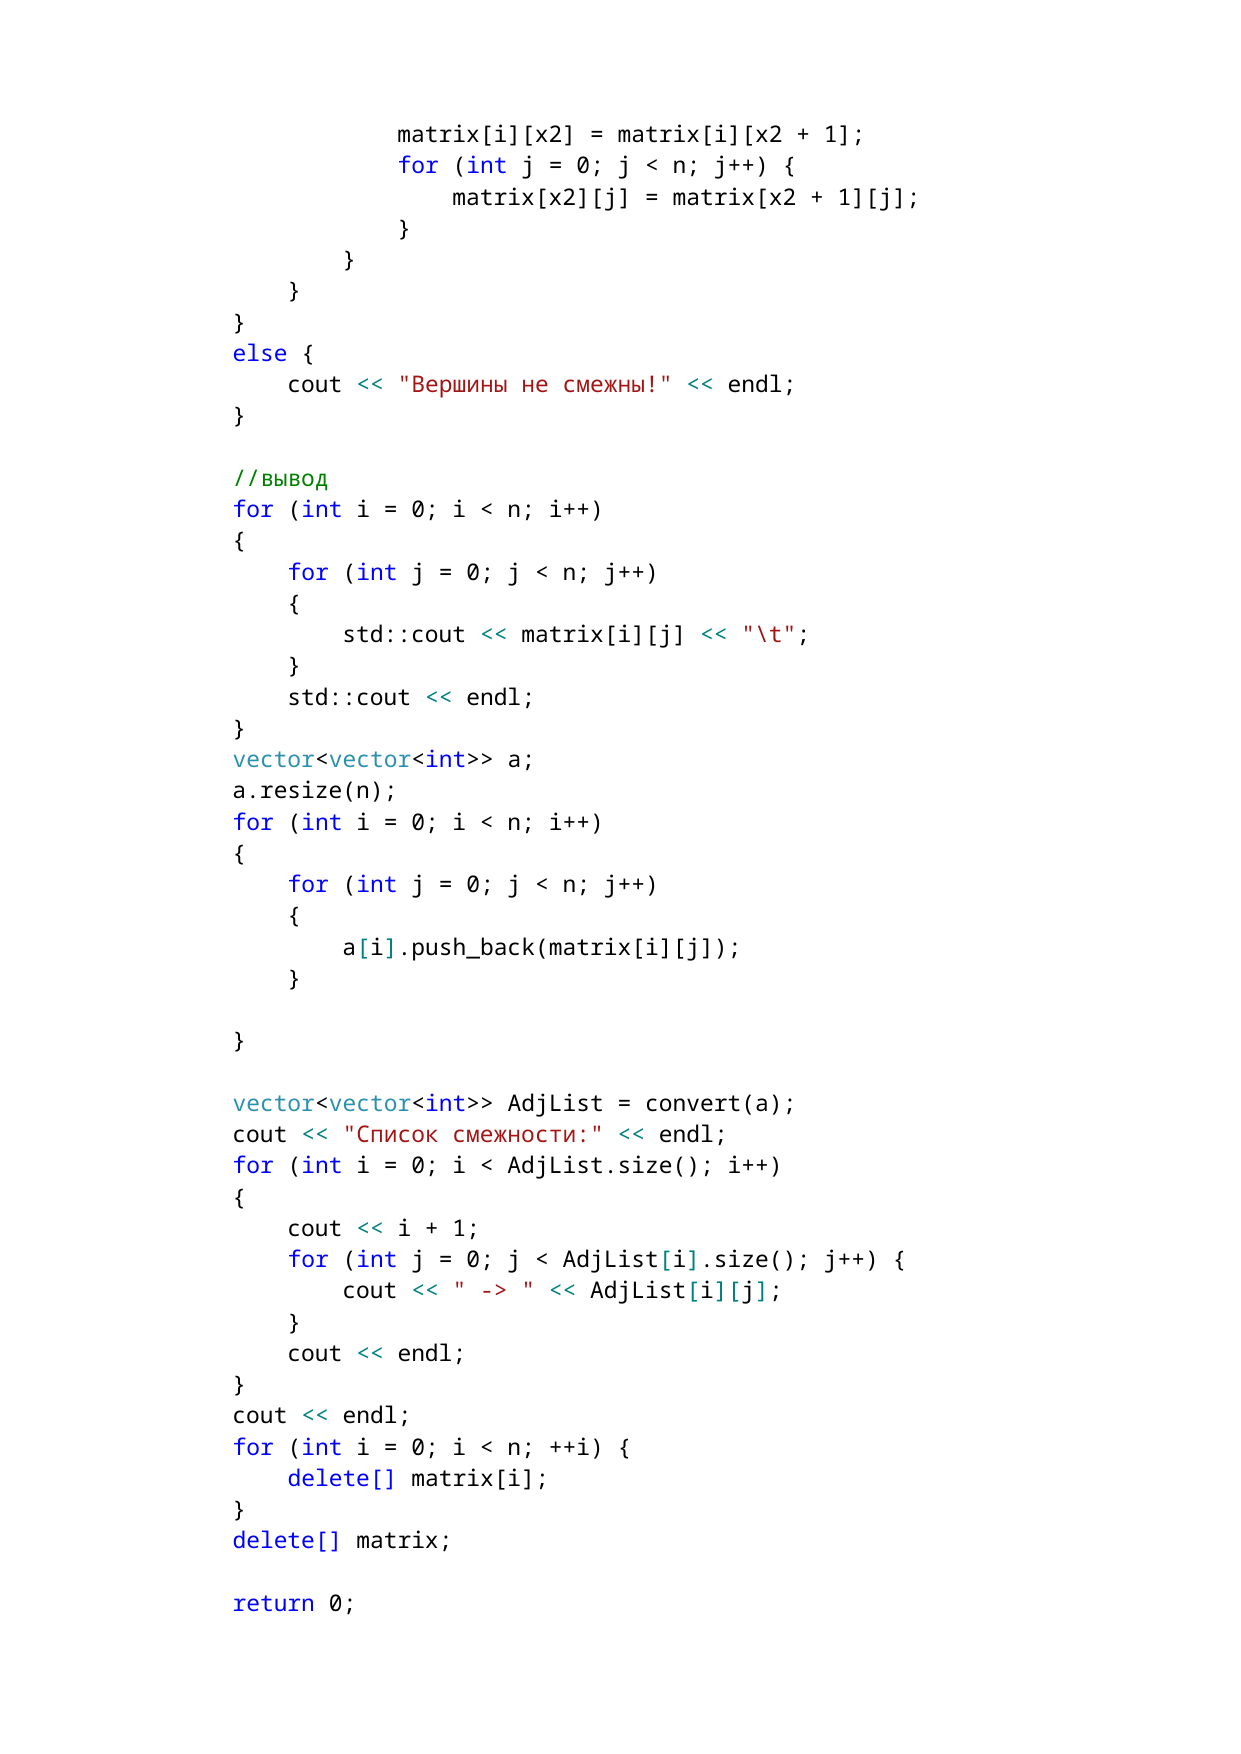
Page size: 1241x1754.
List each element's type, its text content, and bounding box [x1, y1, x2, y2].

text cout << "Список смежности:" << endl; [177, 1118, 1152, 1149]
text { [177, 899, 1152, 931]
text for (int i = 0; i < n; ++i) { [177, 1431, 1152, 1462]
text } [177, 243, 1152, 274]
text matrix[i][x2] = matrix[i][x2 + 1]; [177, 118, 1152, 149]
text cout << "Вершины не смежны!" << endl; [177, 368, 1152, 399]
text } [177, 274, 1152, 306]
text } [177, 1368, 1152, 1399]
text delete[] matrix; [177, 1524, 1152, 1556]
text } [177, 712, 1152, 743]
text } [177, 1493, 1152, 1524]
text for (int j = 0; j < AdjList[i].size(); j++) { [177, 1243, 1152, 1274]
text vector<vector<int>> AdjList = convert(a); [177, 1087, 1152, 1118]
text return 0; [177, 1587, 1152, 1618]
text } [177, 399, 1152, 431]
text } [177, 649, 1152, 681]
text for (int j = 0; j < n; j++) [177, 868, 1152, 899]
text for (int i = 0; i < AdjList.size(); i++) [177, 1149, 1152, 1181]
text cout << i + 1; [177, 1212, 1152, 1243]
text std::cout << matrix[i][j] << "\t"; [177, 618, 1152, 649]
text } [177, 1024, 1152, 1056]
text { [177, 587, 1152, 618]
text a[i].push_back(matrix[i][j]); [177, 931, 1152, 962]
text } [177, 962, 1152, 993]
text delete[] matrix[i]; [177, 1462, 1152, 1493]
text vector<vector<int>> a; [177, 743, 1152, 774]
text matrix[x2][j] = matrix[x2 + 1][j]; [177, 181, 1152, 212]
text cout << endl; [177, 1399, 1152, 1431]
text { [177, 1181, 1152, 1212]
text } [177, 1306, 1152, 1337]
text for (int i = 0; i < n; i++) [177, 493, 1152, 524]
text cout << " -> " << AdjList[i][j]; [177, 1274, 1152, 1306]
text a.resize(n); [177, 774, 1152, 806]
text for (int i = 0; i < n; i++) [177, 806, 1152, 837]
text //вывод [177, 462, 1152, 493]
text } [177, 212, 1152, 243]
text else { [177, 337, 1152, 368]
text for (int j = 0; j < n; j++) [177, 556, 1152, 587]
text { [177, 837, 1152, 868]
text for (int j = 0; j < n; j++) { [177, 149, 1152, 181]
text cout << endl; [177, 1337, 1152, 1368]
text } [177, 306, 1152, 337]
text { [177, 524, 1152, 556]
text std::cout << endl; [177, 681, 1152, 712]
